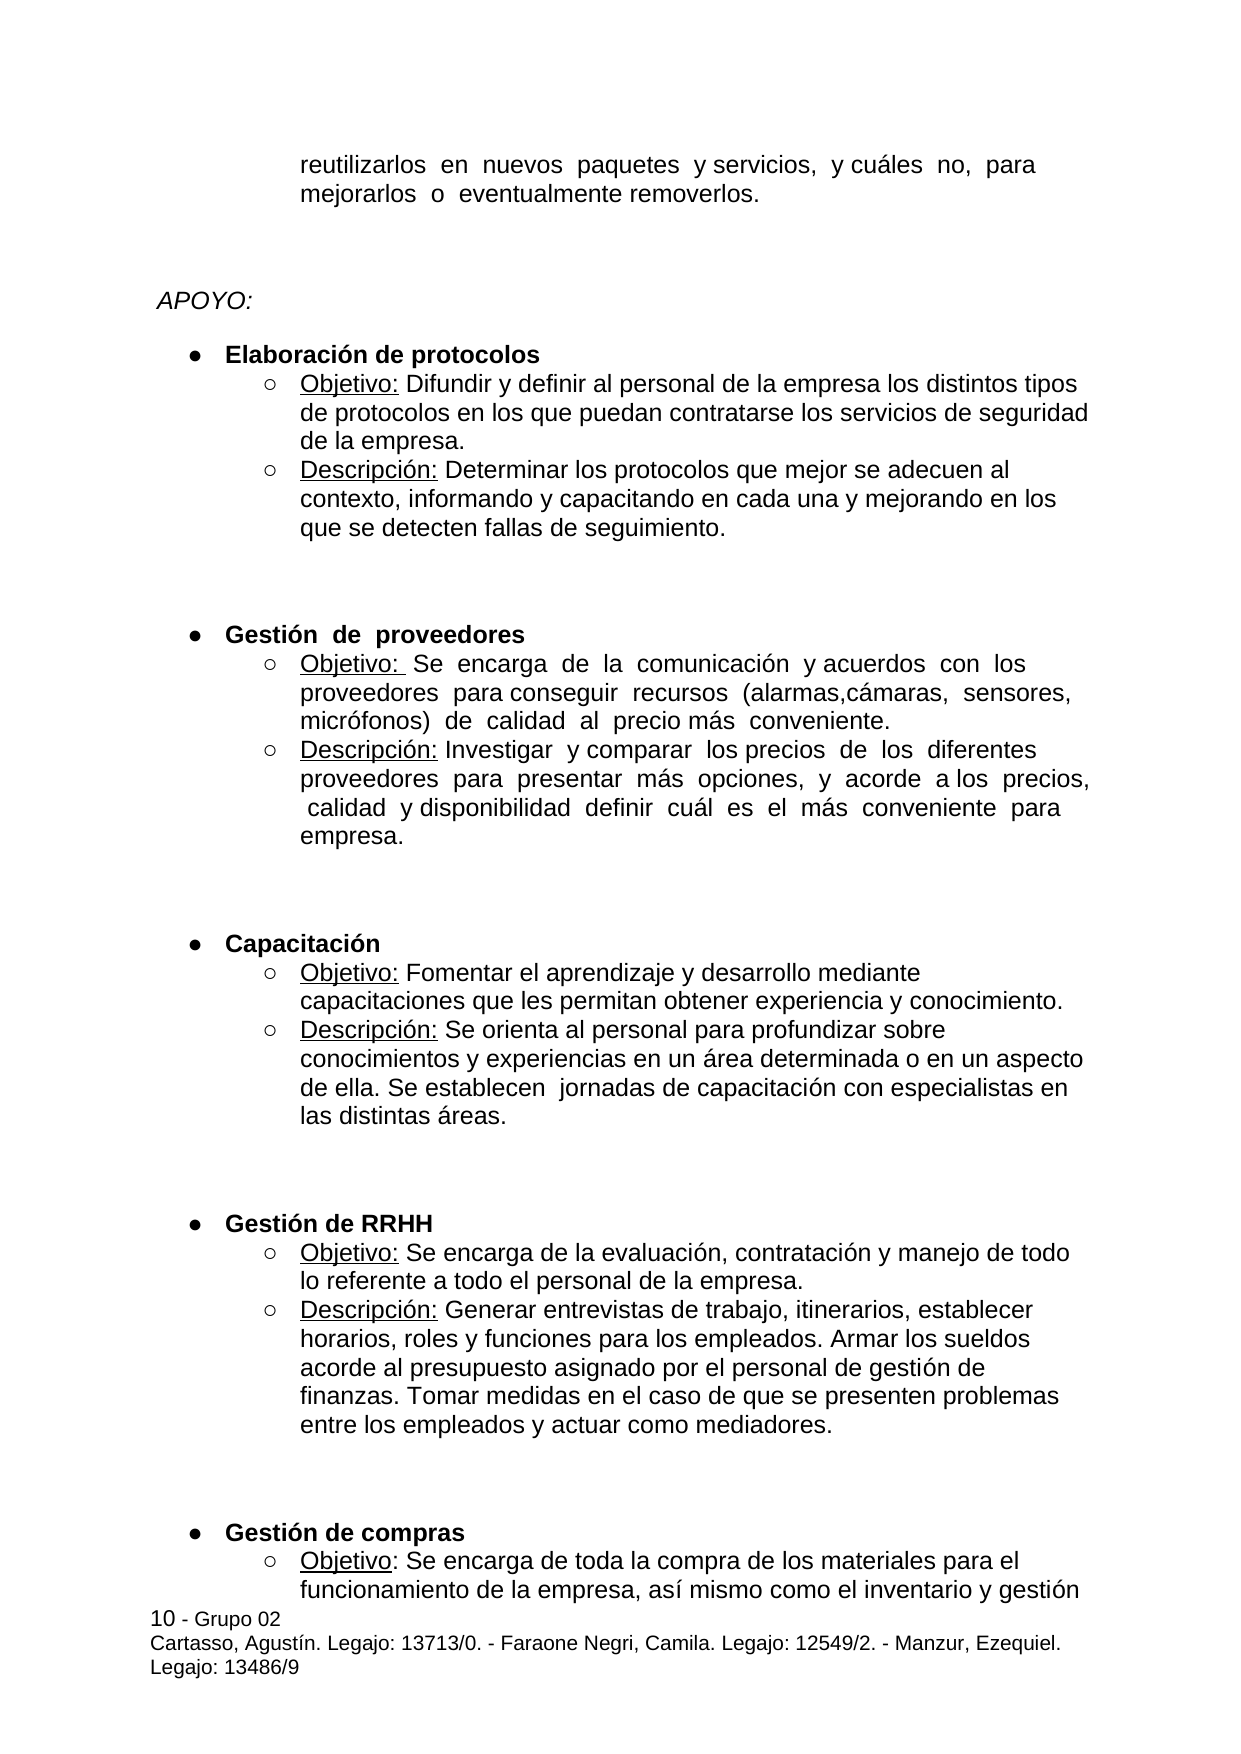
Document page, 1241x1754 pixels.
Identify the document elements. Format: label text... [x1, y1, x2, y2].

list Descripción: ​Investigar ​ ​y​ ​comparar ​ ​los precios ​ ​de ​ ​los ​ ​diferentes ​ ​proveedores ​ ​para ​ ​presentar ​ ​más ​ ​opciones, ​ ​y ​ ​acorde ​ ​a los ​ ​precios, ​ ​calidad ​ ​y​ ​disponibilidad ​ ​definir ​ ​cuál ​ ​es ​ ​el ​ ​más ​ ​conveniente ​ ​para ​ ​empresa. [262, 735, 1090, 850]
list Descripción: Determinar los protocolos que mejor se adecuen al contexto, informando y capacitando en cada una y mejorando en los que se detecten fallas de seguimiento. [262, 455, 1090, 541]
list Objetivo: Fomentar el aprendizaje y desarrollo mediante capacitaciones que les permitan obtener experiencia y conocimiento. [262, 957, 1090, 1015]
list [262, 150, 1090, 207]
list Objetivo: ​ ​Se ​ ​encarga ​ ​de ​ ​la ​ ​comunicación ​ ​y​ ​acuerdos ​ ​con ​ ​los ​ ​proveedores ​ ​para conseguir ​ ​recursos ​ ​(alarmas,cámaras, ​ ​sensores, micrófonos) ​ ​de ​ ​calidad ​ ​al ​ ​precio más ​ ​conveniente. [262, 649, 1090, 735]
text APOYO: [150, 286, 1090, 315]
list Objetivo: Se encarga de la evaluación, contratación y manejo de todo lo referente a todo el personal de la empresa. [262, 1237, 1090, 1295]
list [262, 1546, 1090, 1604]
list Elaboración de protocolos [187, 340, 1090, 369]
list Gestión de RRHH [187, 1209, 1090, 1237]
list Objetivo: Difundir y definir al personal de la empresa los distintos tipos de protocolos en los que puedan contratarse los servicios de seguridad de la empresa. [262, 369, 1090, 455]
list Gestión de compras [187, 1517, 1090, 1546]
list Descripción: Se orienta al personal para profundizar sobre conocimientos y experiencias en un área determinada o en un aspecto de ella. Se establecen jornadas de capacitación con especialistas en las distintas áreas. [262, 1015, 1090, 1130]
list Descripción: Generar entrevistas de trabajo, itinerarios, establecer horarios, roles y funciones para los empleados. Armar los sueldos acorde al presupuesto asignado por el personal de gestión de finanzas. Tomar medidas en el caso de que se presenten problemas entre los empleados y actuar como mediadores. [262, 1295, 1090, 1439]
list Capacitación [187, 929, 1090, 957]
list Gestión ​ ​de ​ ​proveedores [187, 620, 1090, 649]
